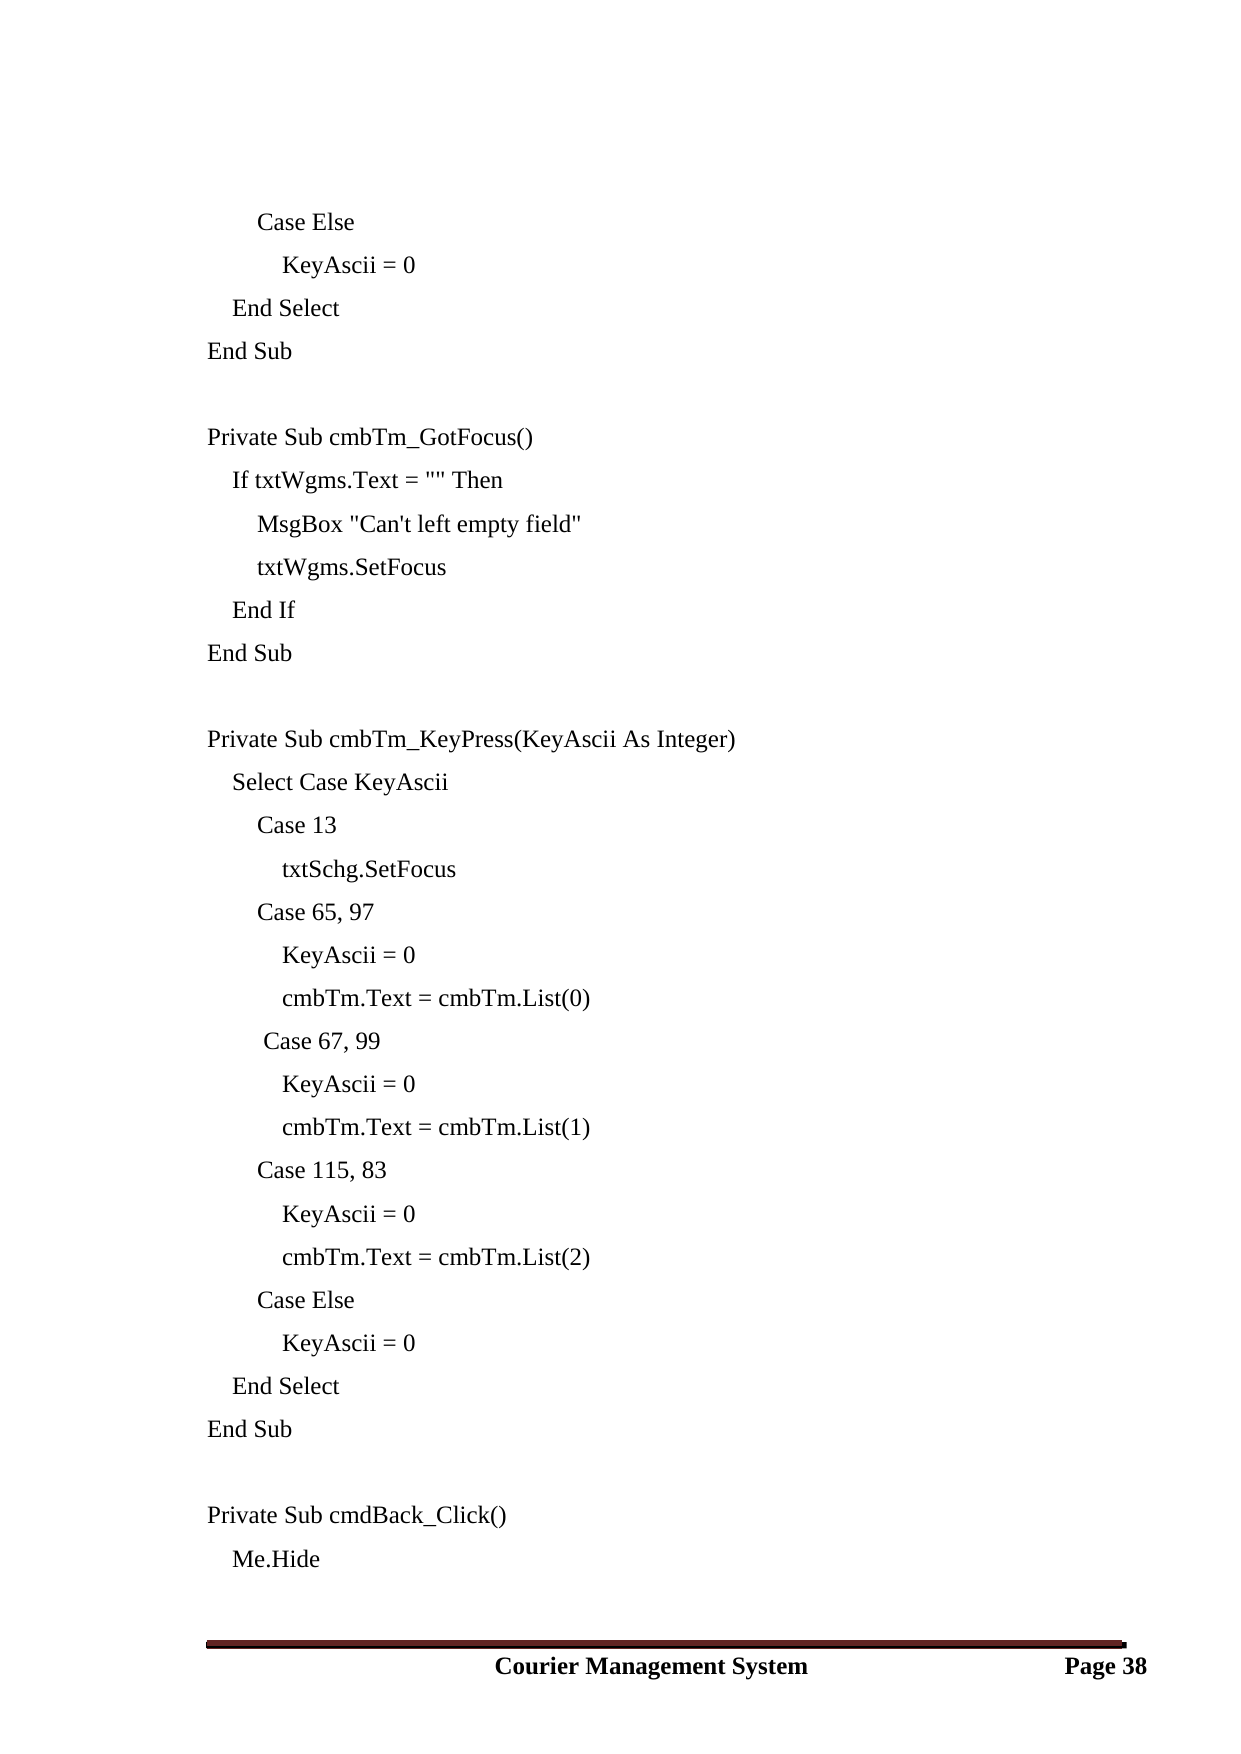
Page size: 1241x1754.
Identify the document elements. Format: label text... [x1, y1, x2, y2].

text txtSchg.SetFocus [207, 854, 1122, 882]
text Case Else [207, 1285, 1122, 1314]
text cmbTm.Text = cmbTm.List(2) [207, 1242, 1122, 1271]
text Select Case KeyAscii [207, 767, 1122, 796]
text KeyAscii = 0 [207, 940, 1122, 969]
text KeyAscii = 0 [207, 1328, 1122, 1357]
text Private Sub cmbTm_KeyPress(KeyAscii As Integer) [207, 724, 1122, 753]
text KeyAscii = 0 [207, 1069, 1122, 1098]
text Me.Hide [207, 1544, 1122, 1572]
text If txtWgms.Text = "" Then [207, 466, 1122, 494]
text KeyAscii = 0 [207, 1199, 1122, 1227]
text End Sub [207, 336, 1122, 365]
text End Sub [207, 638, 1122, 667]
text End If [207, 595, 1122, 624]
text KeyAscii = 0 [207, 250, 1122, 279]
text cmbTm.Text = cmbTm.List(0) [207, 983, 1122, 1012]
text Case 65, 97 [207, 897, 1122, 926]
text MsgBox "Can't left empty field" [207, 509, 1122, 537]
text txtWgms.SetFocus [207, 552, 1122, 581]
text End Sub [207, 1414, 1122, 1443]
text Case Else [207, 207, 1122, 236]
text Private Sub cmdBack_Click() [207, 1501, 1122, 1529]
text Case 67, 99 [207, 1026, 1122, 1055]
text End Select [207, 1371, 1122, 1400]
text Case 115, 83 [207, 1156, 1122, 1184]
text Private Sub cmbTm_GotFocus() [207, 422, 1122, 451]
text End Select [207, 293, 1122, 322]
text cmbTm.Text = cmbTm.List(1) [207, 1112, 1122, 1141]
text Case 13 [207, 811, 1122, 839]
